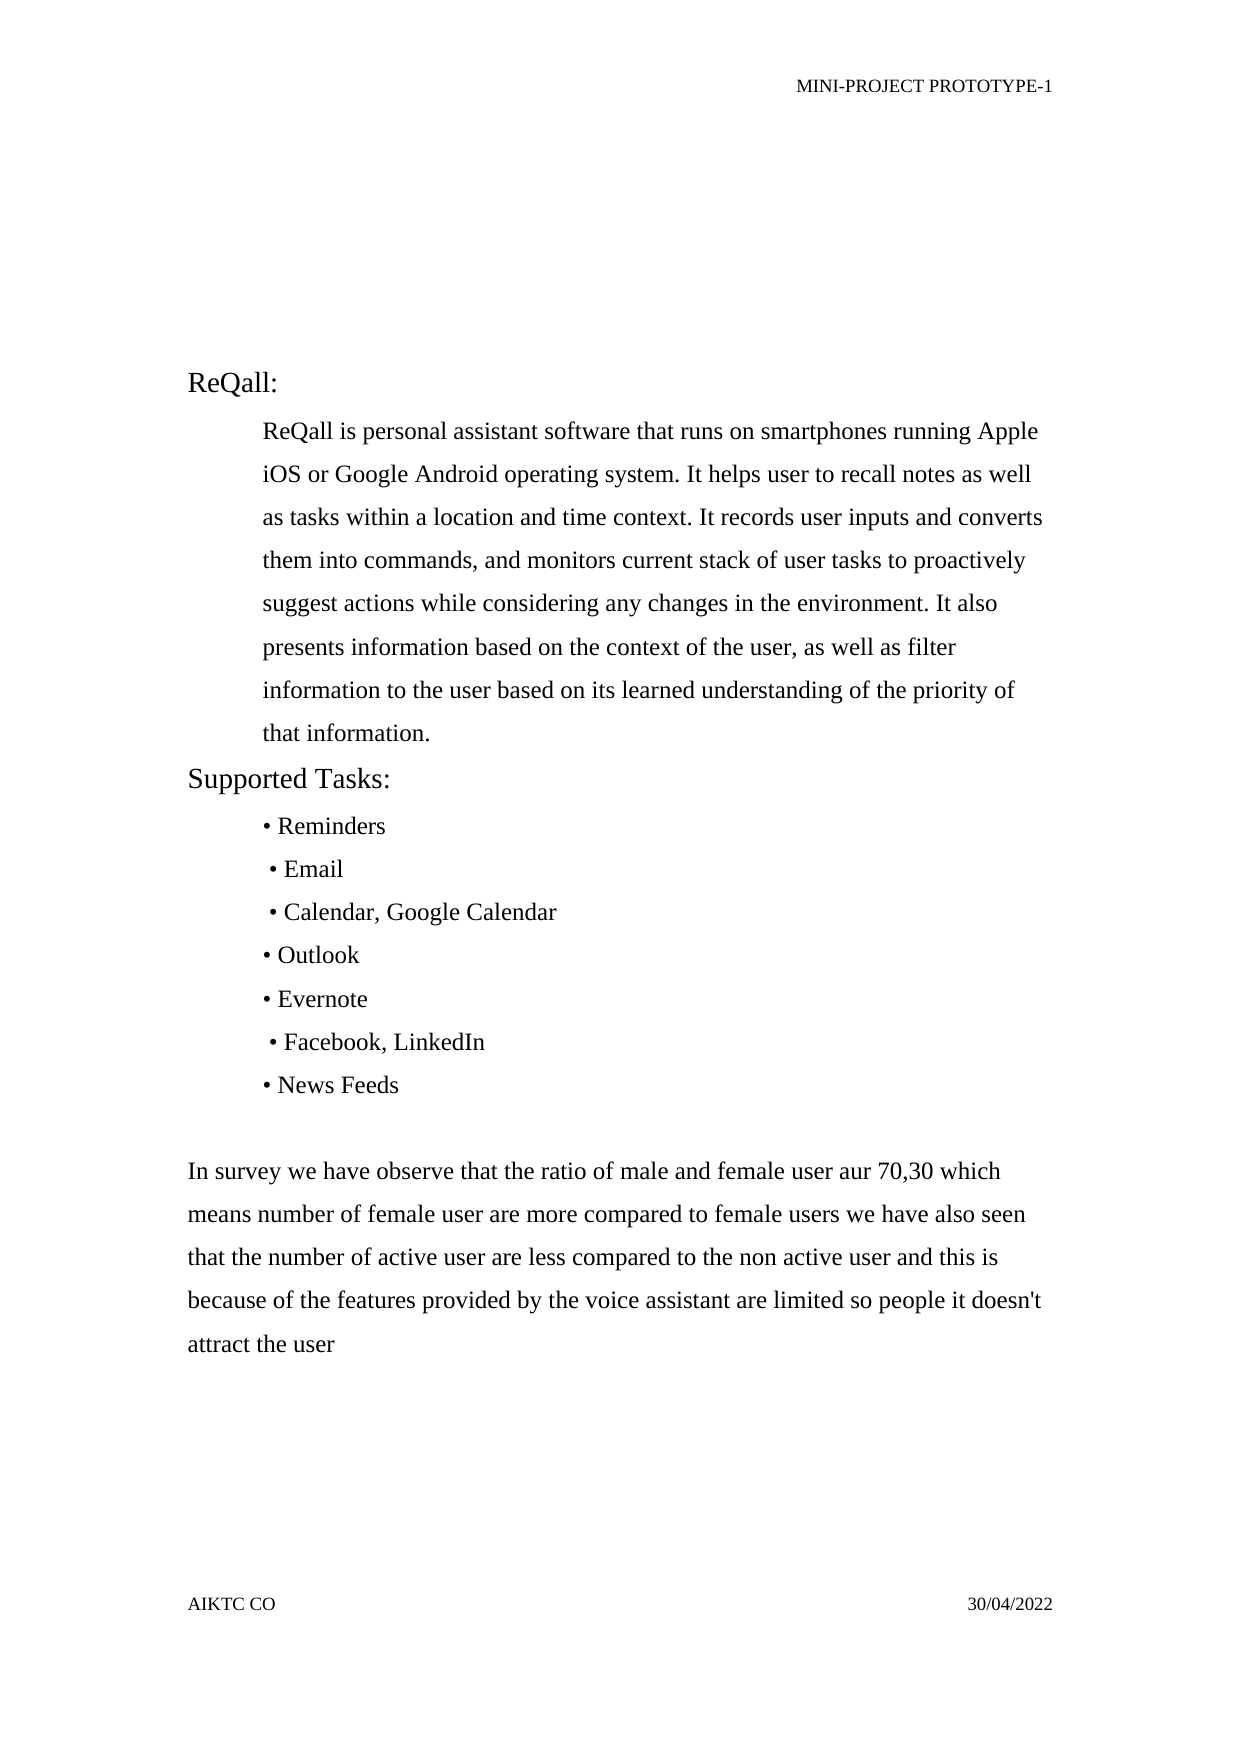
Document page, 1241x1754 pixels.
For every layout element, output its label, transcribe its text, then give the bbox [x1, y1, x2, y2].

text • Facebook, LinkedIn [262, 1027, 1053, 1056]
text • Evernote [262, 984, 1053, 1012]
text • Calendar, Google Calendar [262, 897, 1053, 926]
text • Outlook [262, 941, 1053, 969]
text • Reminders [262, 811, 1053, 840]
text ReQall is personal assistant software that runs on smartphones running Apple iOS or Google Android operating system. It helps user to recall notes as well as tasks within a location and time context. It records user inputs and converts them into commands, and monitors current stack of user tasks to proactively suggest actions while considering any changes in the environment. It also presents information based on the context of the user, as well as filter information to the user based on its learned understanding of the priority of that information. [262, 416, 1053, 747]
text Supported Tasks: [187, 761, 1053, 794]
text • News Feeds [262, 1070, 1053, 1099]
text • Email [262, 854, 1053, 883]
text ReQall: [187, 366, 1053, 399]
text In survey we have observe that the ratio of male and female user aur 70,30 which means number of female user are more compared to female users we have also seen that the number of active user are less compared to the non active user and this is because of the features provided by the voice assistant are limited so people it doesn't attract the user [187, 1156, 1053, 1357]
